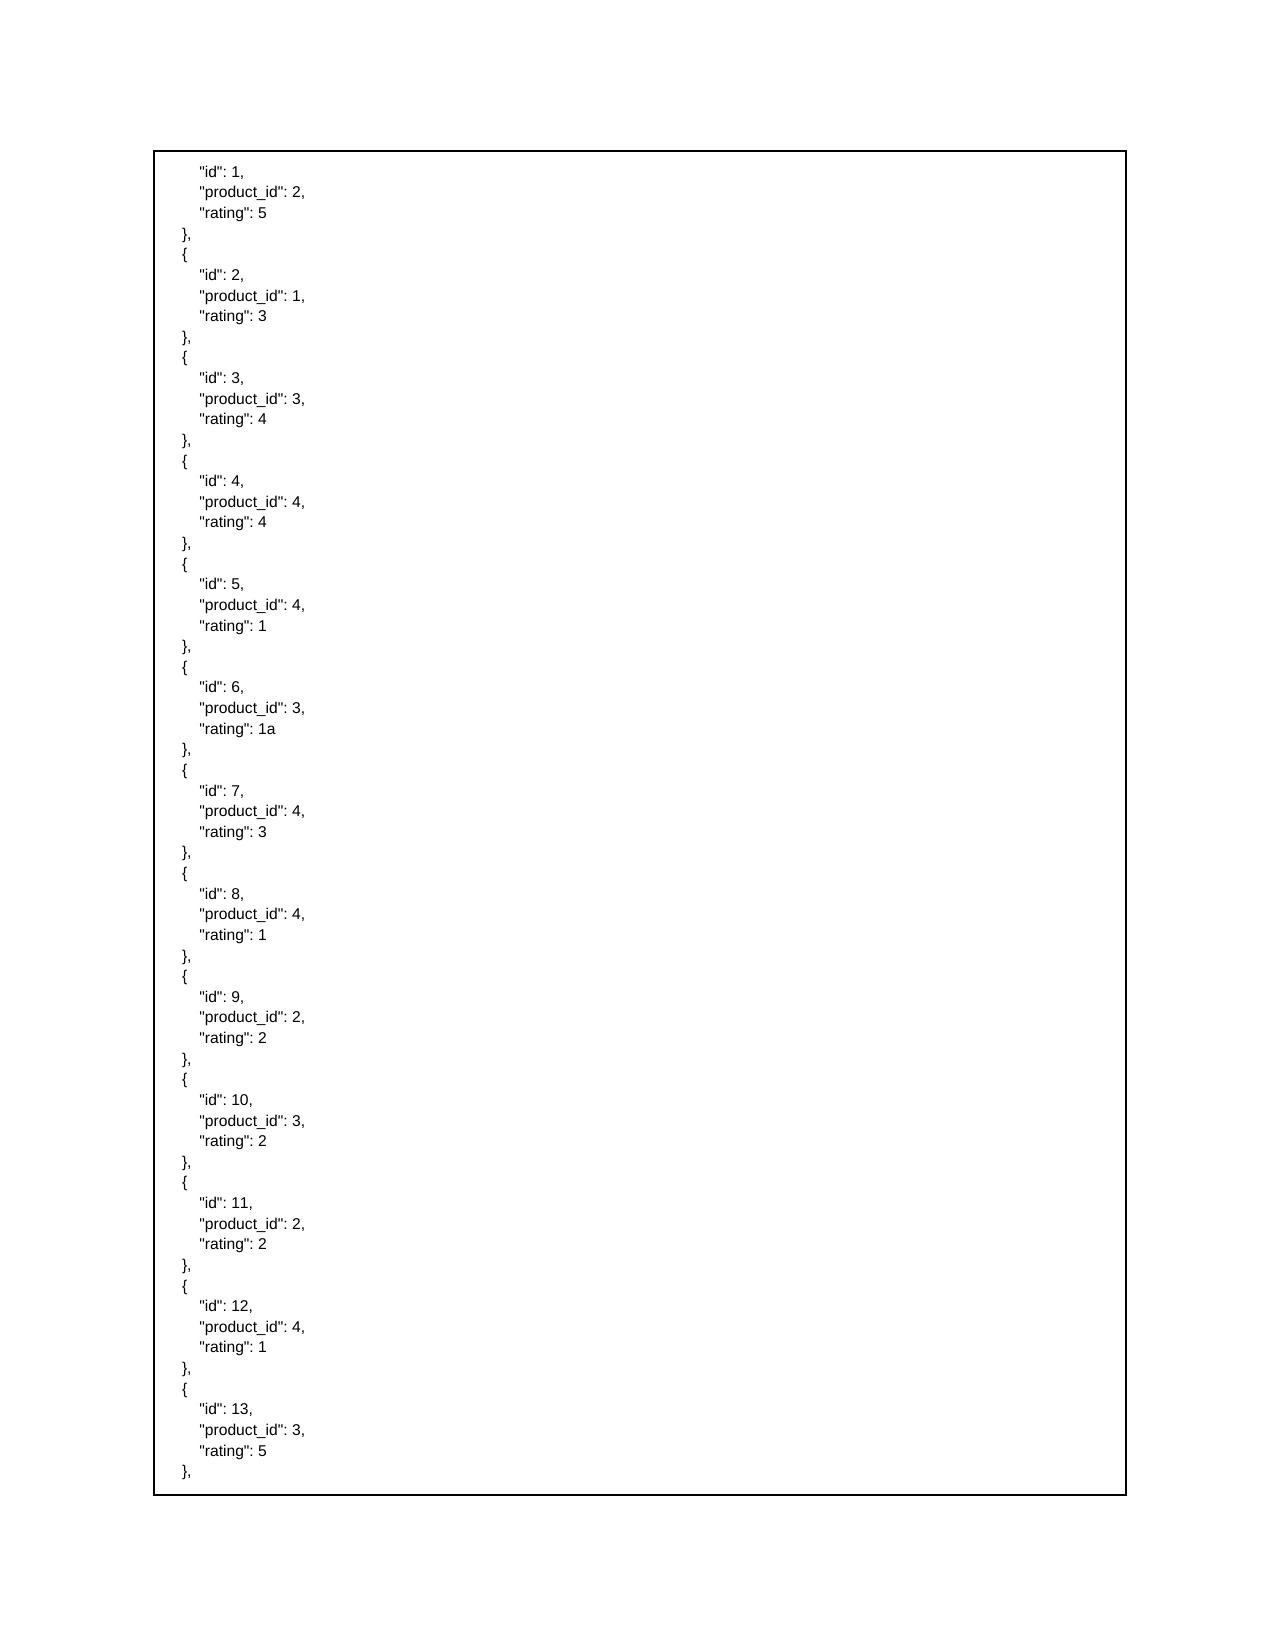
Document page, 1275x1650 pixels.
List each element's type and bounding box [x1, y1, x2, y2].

table_header [155, 152, 1125, 1494]
